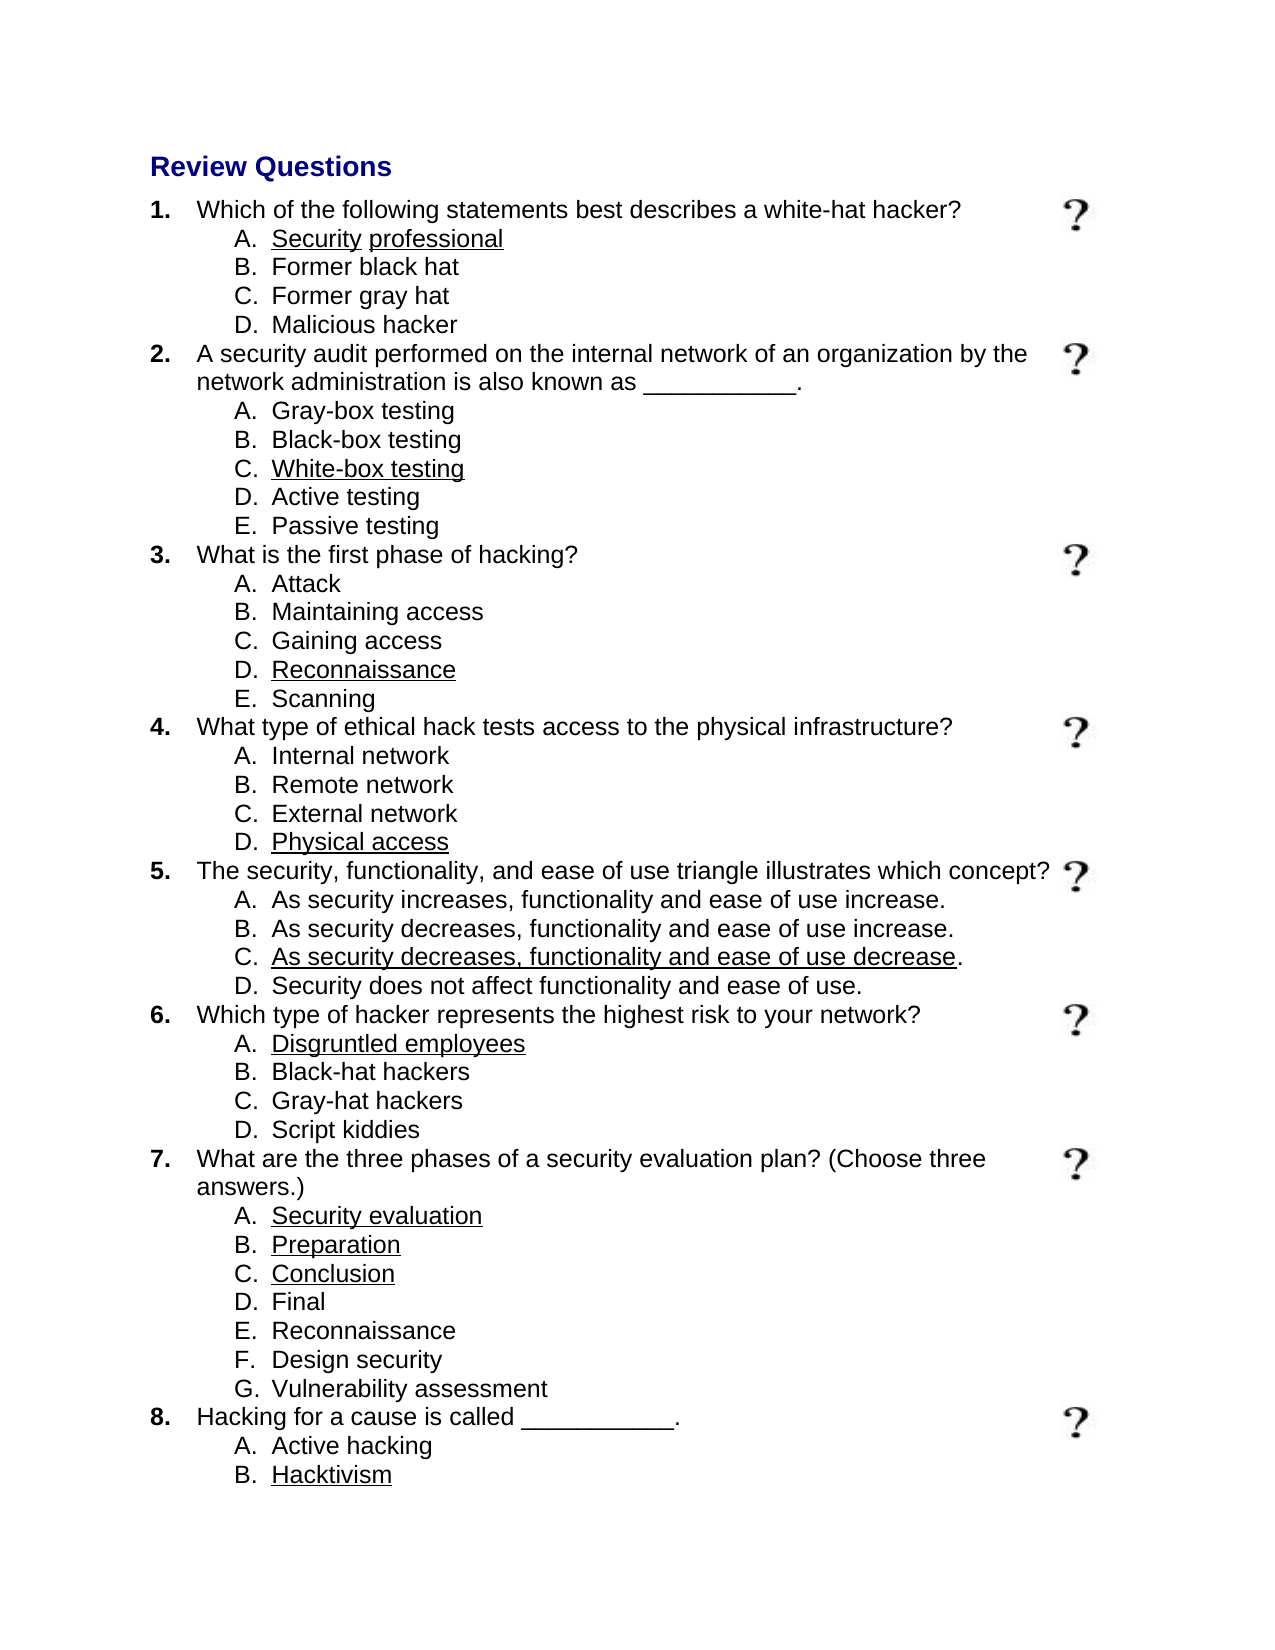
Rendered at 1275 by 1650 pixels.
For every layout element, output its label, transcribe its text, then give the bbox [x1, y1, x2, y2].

text Review Questions [150, 150, 1125, 182]
table_cell [1060, 856, 1131, 1000]
table_cell 6. [150, 1000, 196, 1144]
table_cell What are the three phases of a security evaluation plan? (Choose three answers.) Security evaluation Preparation Conclusion Final Reconnaissance Design security Vulnerability assessment [196, 1144, 1060, 1402]
picture [1060, 338, 1098, 377]
table_cell What type of ethical hack tests access to the physical infrastructure? Internal network Remote network External network Physical access [196, 713, 1060, 856]
table_header 1. [150, 195, 196, 339]
table_cell Which type of hacker represents the highest risk to your network? Disgruntled employees Black-hat hackers Gray-hat hackers Script kiddies [196, 1000, 1060, 1144]
table_cell What is the first phase of hacking? Attack Maintaining access Gaining access Reconnaissance Scanning [196, 540, 1060, 712]
table_cell 4. [150, 713, 196, 856]
table_cell [1060, 339, 1131, 540]
table_cell 2. [150, 339, 196, 540]
table_cell 3. [150, 540, 196, 712]
table_header [1060, 195, 1131, 339]
table_cell The security, functionality, and ease of use triangle illustrates which concept? As security increases, functionality and ease of use increase. As security decreases, functionality and ease of use increase. As security decreases, functionality and ease of use decrease. Security does not affect functionality and ease of use. [196, 856, 1060, 1000]
table_header Which of the following statements best describes a white-hat hacker? Security professional Former black hat Former gray hat Malicious hacker [196, 195, 1060, 339]
picture [1060, 1000, 1098, 1038]
table_cell A security audit performed on the internal network of an organization by the network administration is also known as ___________. Gray-box testing Black-box testing White-box testing Active testing Passive testing [196, 339, 1060, 540]
picture [1060, 856, 1098, 894]
picture [1060, 1143, 1098, 1182]
table_cell [1060, 540, 1131, 712]
table_cell 8. [150, 1403, 196, 1489]
picture [1060, 712, 1098, 750]
picture [1060, 540, 1098, 578]
picture [1060, 1402, 1098, 1440]
table_cell 7. [150, 1144, 196, 1402]
table_cell [1060, 713, 1131, 856]
picture [1060, 195, 1098, 233]
table_cell [1060, 1000, 1131, 1144]
table_cell [1060, 1403, 1131, 1489]
table_cell 5. [150, 856, 196, 1000]
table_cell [196, 1403, 1060, 1489]
table_cell [1060, 1144, 1131, 1402]
